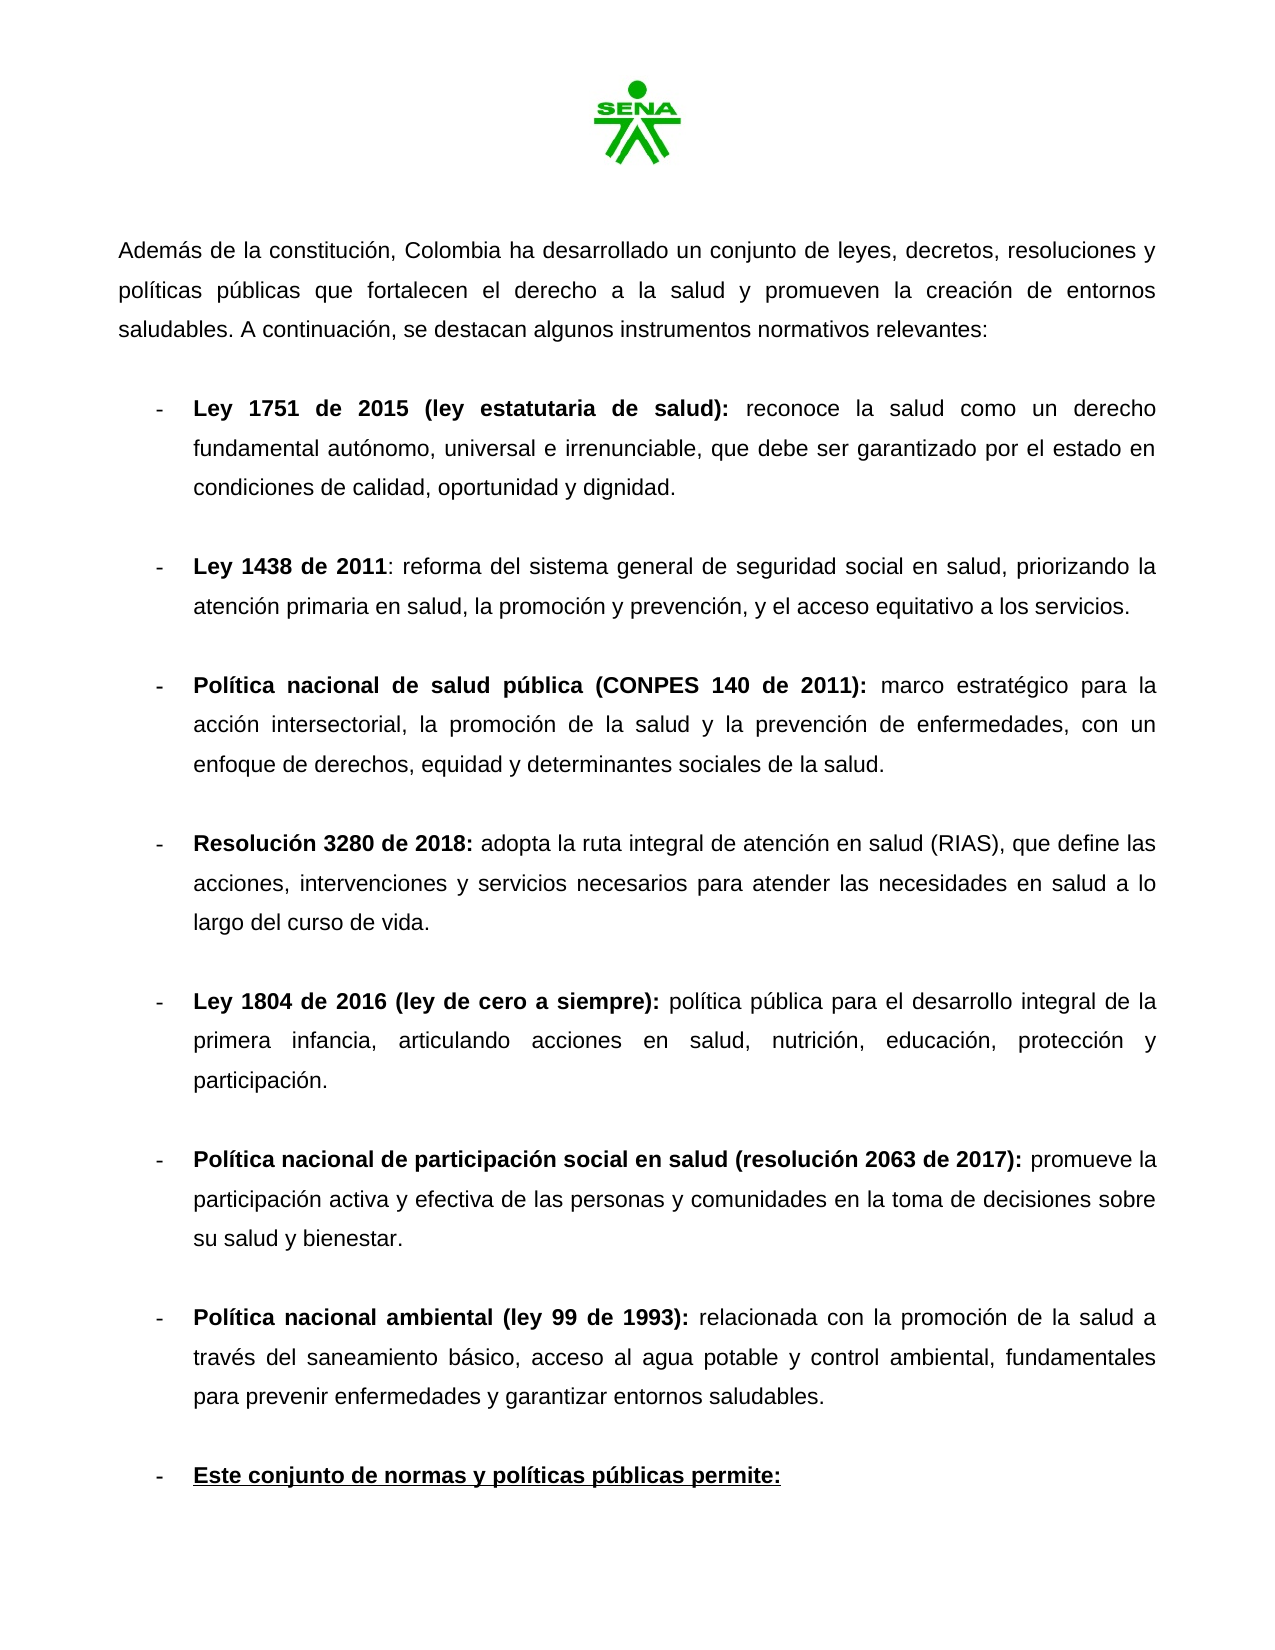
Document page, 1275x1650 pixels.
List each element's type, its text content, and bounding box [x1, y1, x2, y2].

list Política nacional de salud pública (CONPES 140 de 2011): marco estratégico para la acción intersectorial, la promoción de la salud y la prevención de enfermedades, con un enfoque de derechos, equidad y determinantes sociales de la salud. [156, 672, 1157, 777]
text Además de la constitución, Colombia ha desarrollado un conjunto de leyes, decretos, resoluciones y políticas públicas que fortalecen el derecho a la salud y promueven la creación de entornos saludables. A continuación, se destacan algunos instrumentos normativos relevantes: [118, 237, 1157, 343]
list Ley 1751 de 2015 (ley estatutaria de salud): reconoce la salud como un derecho fundamental autónomo, universal e irrenunciable, que debe ser garantizado por el estado en condiciones de calidad, oportunidad y dignidad. [156, 395, 1157, 501]
list Política nacional ambiental (ley 99 de 1993): relacionada con la promoción de la salud a través del saneamiento básico, acceso al agua potable y control ambiental, fundamentales para prevenir enfermedades y garantizar entornos saludables. [156, 1304, 1157, 1409]
list Política nacional de participación social en salud (resolución 2063 de 2017): promueve la participación activa y efectiva de las personas y comunidades en la toma de decisiones sobre su salud y bienestar. [156, 1146, 1157, 1251]
list Resolución 3280 de 2018: adopta la ruta integral de atención en salud (RIAS), que define las acciones, intervenciones y servicios necesarios para atender las necesidades en salud a lo largo del curso de vida. [156, 830, 1157, 935]
picture [588, 75, 687, 172]
list Ley 1804 de 2016 (ley de cero a siempre): política pública para el desarrollo integral de la primera infancia, articulando acciones en salud, nutrición, educación, protección y participación. [156, 988, 1157, 1093]
list Este conjunto de normas y políticas públicas permite: [156, 1462, 1157, 1488]
list Ley 1438 de 2011: reforma del sistema general de seguridad social en salud, priorizando la atención primaria en salud, la promoción y prevención, y el acceso equitativo a los servicios. [156, 553, 1157, 619]
